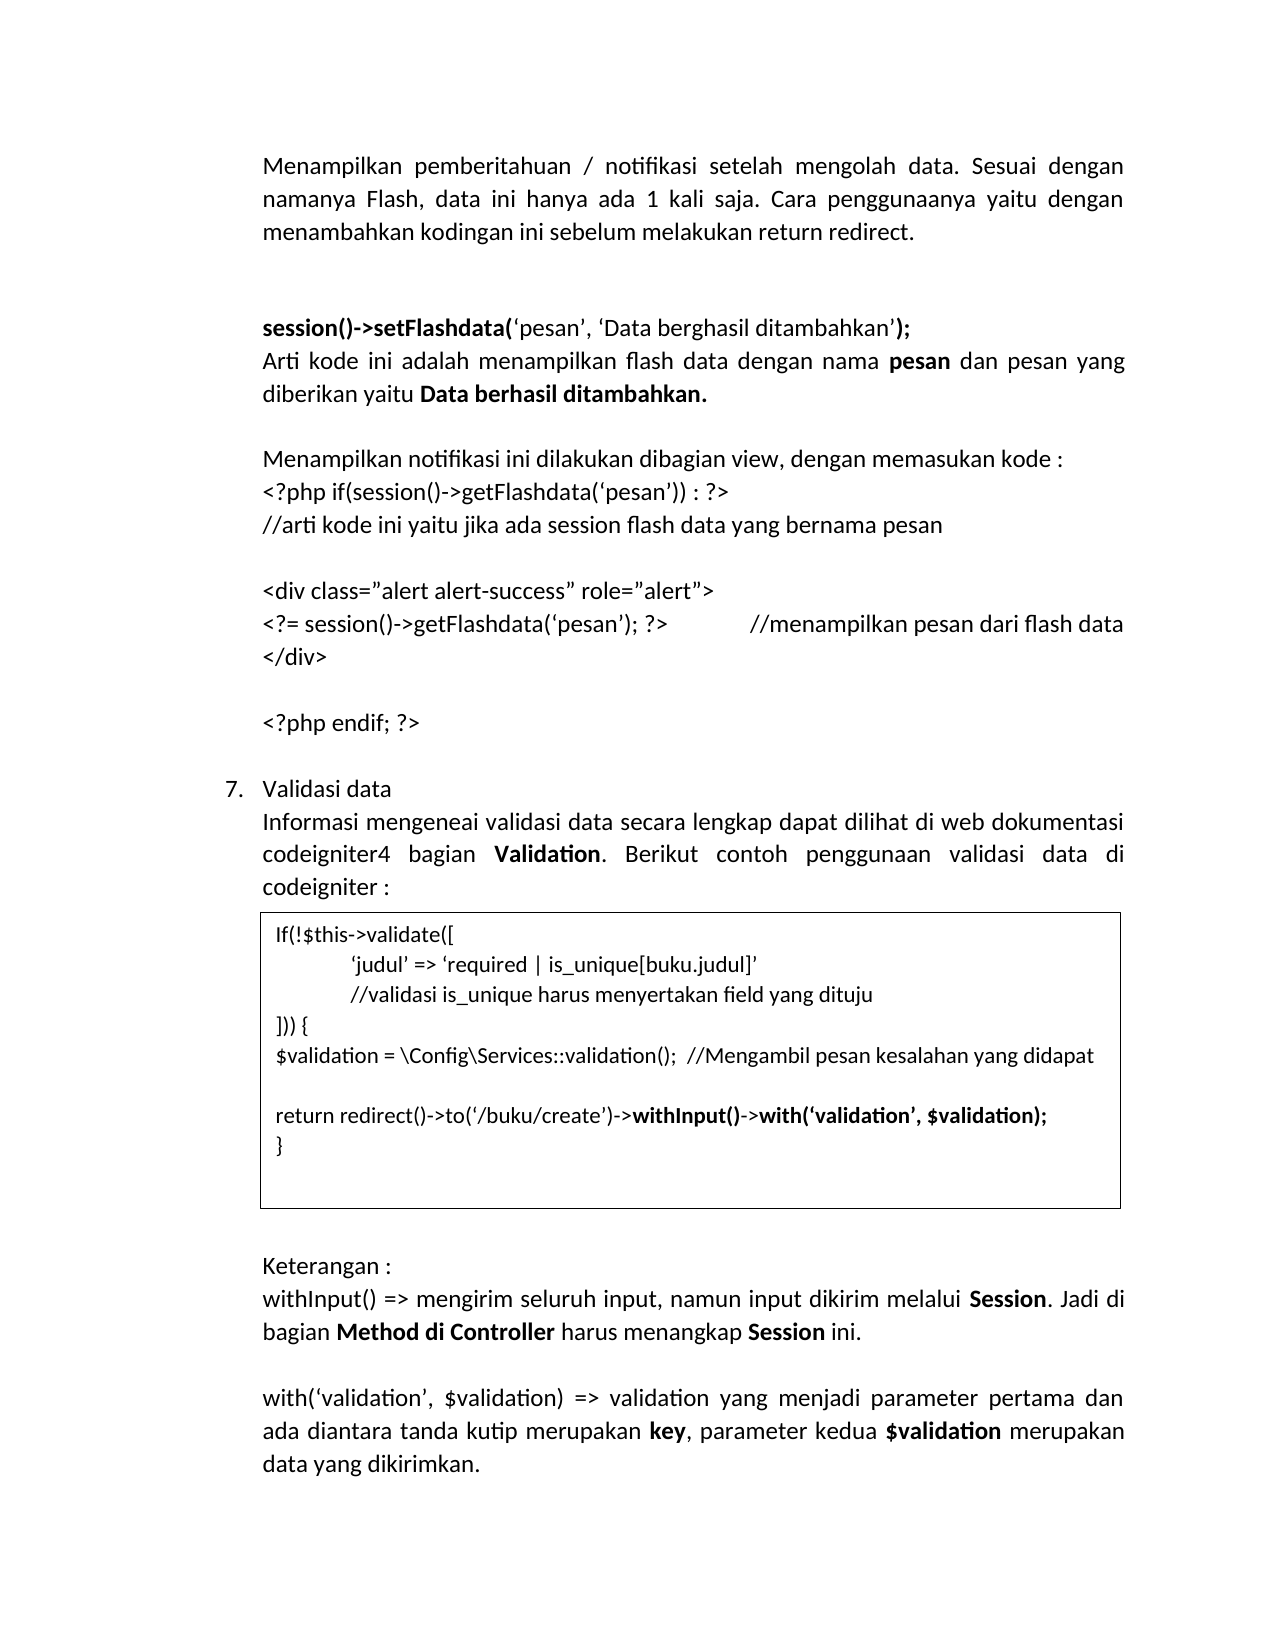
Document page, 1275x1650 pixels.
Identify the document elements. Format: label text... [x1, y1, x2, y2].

list <?php if(session()->getFlashdata(‘pesan’)) : ?> [262, 476, 1125, 507]
list <?php endif; ?> [262, 707, 1125, 737]
list Arti kode ini adalah menampilkan flash data dengan nama pesan dan pesan yang diberikan yaitu Data berhasil ditambahkan. [262, 345, 1125, 408]
list with(‘validation’, $validation) => validation yang menjadi parameter pertama dan ada diantara tanda kutip merupakan key, parameter kedua $validation merupakan data yang dikirimkan. [262, 1382, 1125, 1478]
list <div class=”alert alert-success” role=”alert”> [262, 575, 1125, 606]
list Informasi mengeneai validasi data secara lengkap dapat dilihat di web dokumentasi codeigniter4 bagian Validation. Berikut contoh penggunaan validasi data di codeigniter : [262, 806, 1125, 902]
list Menampilkan notifikasi ini dilakukan dibagian view, dengan memasukan kode : [262, 443, 1125, 474]
list Menampilkan pemberitahuan / notifikasi setelah mengolah data. Sesuai dengan namanya Flash, data ini hanya ada 1 kali saja. Cara penggunaanya yaitu dengan menambahkan kodingan ini sebelum melakukan return redirect. [262, 150, 1125, 246]
list </div> [262, 641, 1125, 672]
list Keterangan : [262, 1250, 1125, 1281]
list session()->setFlashdata(‘pesan’, ‘Data berghasil ditambahkan’); [262, 312, 1125, 342]
list Validasi data [225, 773, 1125, 803]
list <?= session()->getFlashdata(‘pesan’); ?> //menampilkan pesan dari flash data [262, 608, 1125, 639]
list withInput() => mengirim seluruh input, namun input dikirim melalui Session. Jadi di bagian Method di Controller harus menangkap Session ini. [262, 1283, 1125, 1347]
list //arti kode ini yaitu jika ada session flash data yang bernama pesan [262, 509, 1125, 540]
